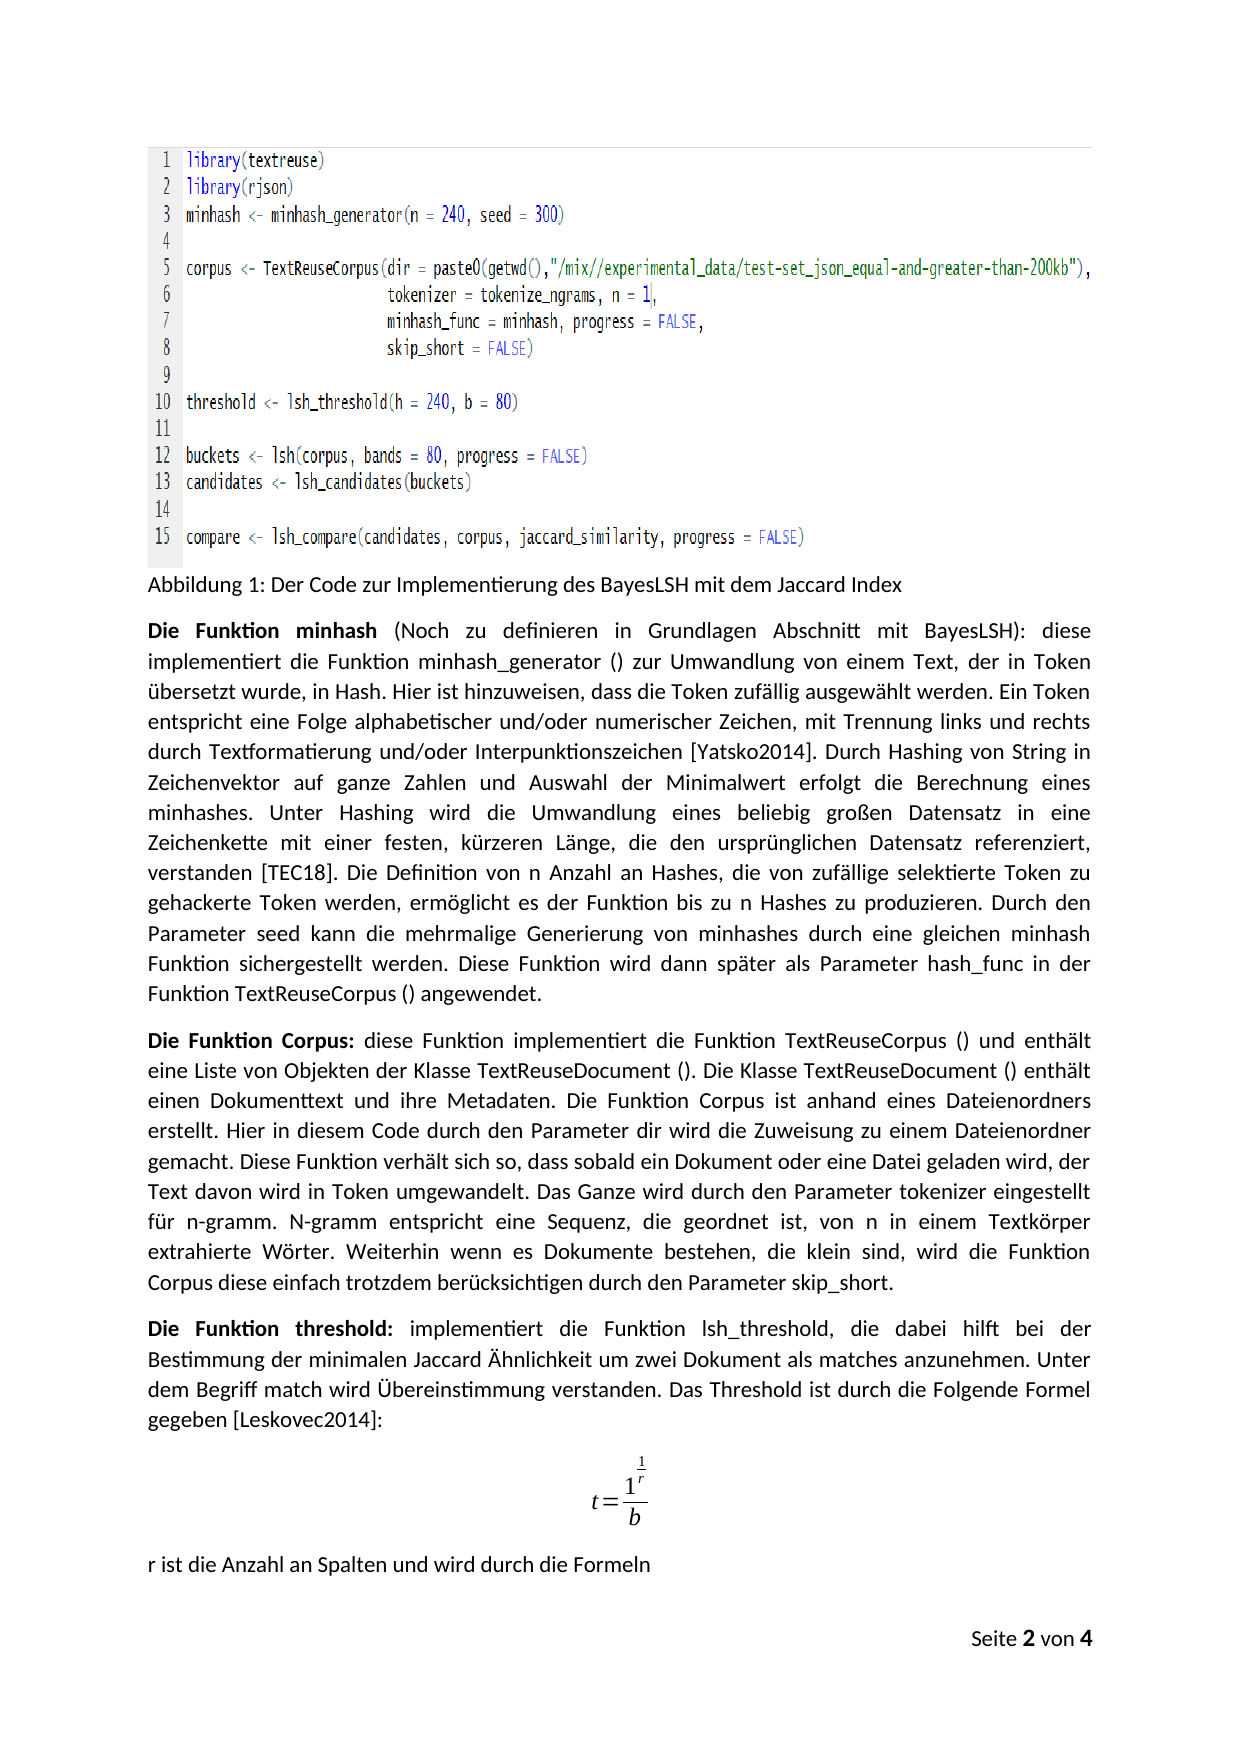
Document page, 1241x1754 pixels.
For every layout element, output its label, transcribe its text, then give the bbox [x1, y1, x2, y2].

text r ist die Anzahl an Spalten und wird durch die Formeln [148, 1550, 1093, 1578]
picture [147, 147, 1093, 568]
text Die Funktion Corpus: diese Funktion implementiert die Funktion TextReuseCorpus () und enthält eine Liste von Objekten der Klasse TextReuseDocument (). Die Klasse TextReuseDocument () enthält einen Dokumenttext und ihre Metadaten. Die Funktion Corpus ist anhand eines Dateienordners erstellt. Hier in diesem Code durch den Parameter dir wird die Zuweisung zu einem Dateienordner gemacht. Diese Funktion verhält sich so, dass sobald ein Dokument oder eine Datei geladen wird, der Text davon wird in Token umgewandelt. Das Ganze wird durch den Parameter tokenizer eingestellt für n-gramm. N-gramm entspricht eine Sequenz, die geordnet ist, von n in einem Textkörper extrahierte Wörter. Weiterhin wenn es Dokumente bestehen, die klein sind, wird die Funktion Corpus diese einfach trotzdem berücksichtigen durch den Parameter skip_short. [148, 1026, 1093, 1296]
text Die Funktion minhash (Noch zu definieren in Grundlagen Abschnitt mit BayesLSH): diese implementiert die Funktion minhash_generator () zur Umwandlung von einem Text, der in Token übersetzt wurde, in Hash. Hier ist hinzuweisen, dass die Token zufällig ausgewählt werden. Ein Token entspricht eine Folge alphabetischer und/oder numerischer Zeichen, mit Trennung links und rechts durch Textformatierung und/oder Interpunktionszeichen [Yatsko2014]. Durch Hashing von String in Zeichenvektor auf ganze Zahlen und Auswahl der Minimalwert erfolgt die Berechnung eines minhashes. Unter Hashing wird die Umwandlung eines beliebig großen Datensatz in eine Zeichenkette mit einer festen, kürzeren Länge, die den ursprünglichen Datensatz referenziert, verstanden [TEC18]. Die Definition von n Anzahl an Hashes, die von zufällige selektierte Token zu gehackerte Token werden, ermöglicht es der Funktion bis zu n Hashes zu produzieren. Durch den Parameter seed kann die mehrmalige Generierung von minhashes durch eine gleichen minhash Funktion sichergestellt werden. Diese Funktion wird dann später als Parameter hash_func in der Funktion TextReuseCorpus () angewendet. [148, 617, 1093, 1007]
text Die Funktion threshold: implementiert die Funktion lsh_threshold, die dabei hilft bei der Bestimmung der minimalen Jaccard Ähnlichkeit um zwei Dokument als matches anzunehmen. Unter dem Begriff match wird Übereinstimmung verstanden. Das Threshold ist durch die Folgende Formel gegeben [Leskovec2014]: [148, 1314, 1093, 1433]
text Abbildung 1: Der Code zur Implementierung des BayesLSH mit dem Jaccard Index [148, 568, 1093, 598]
